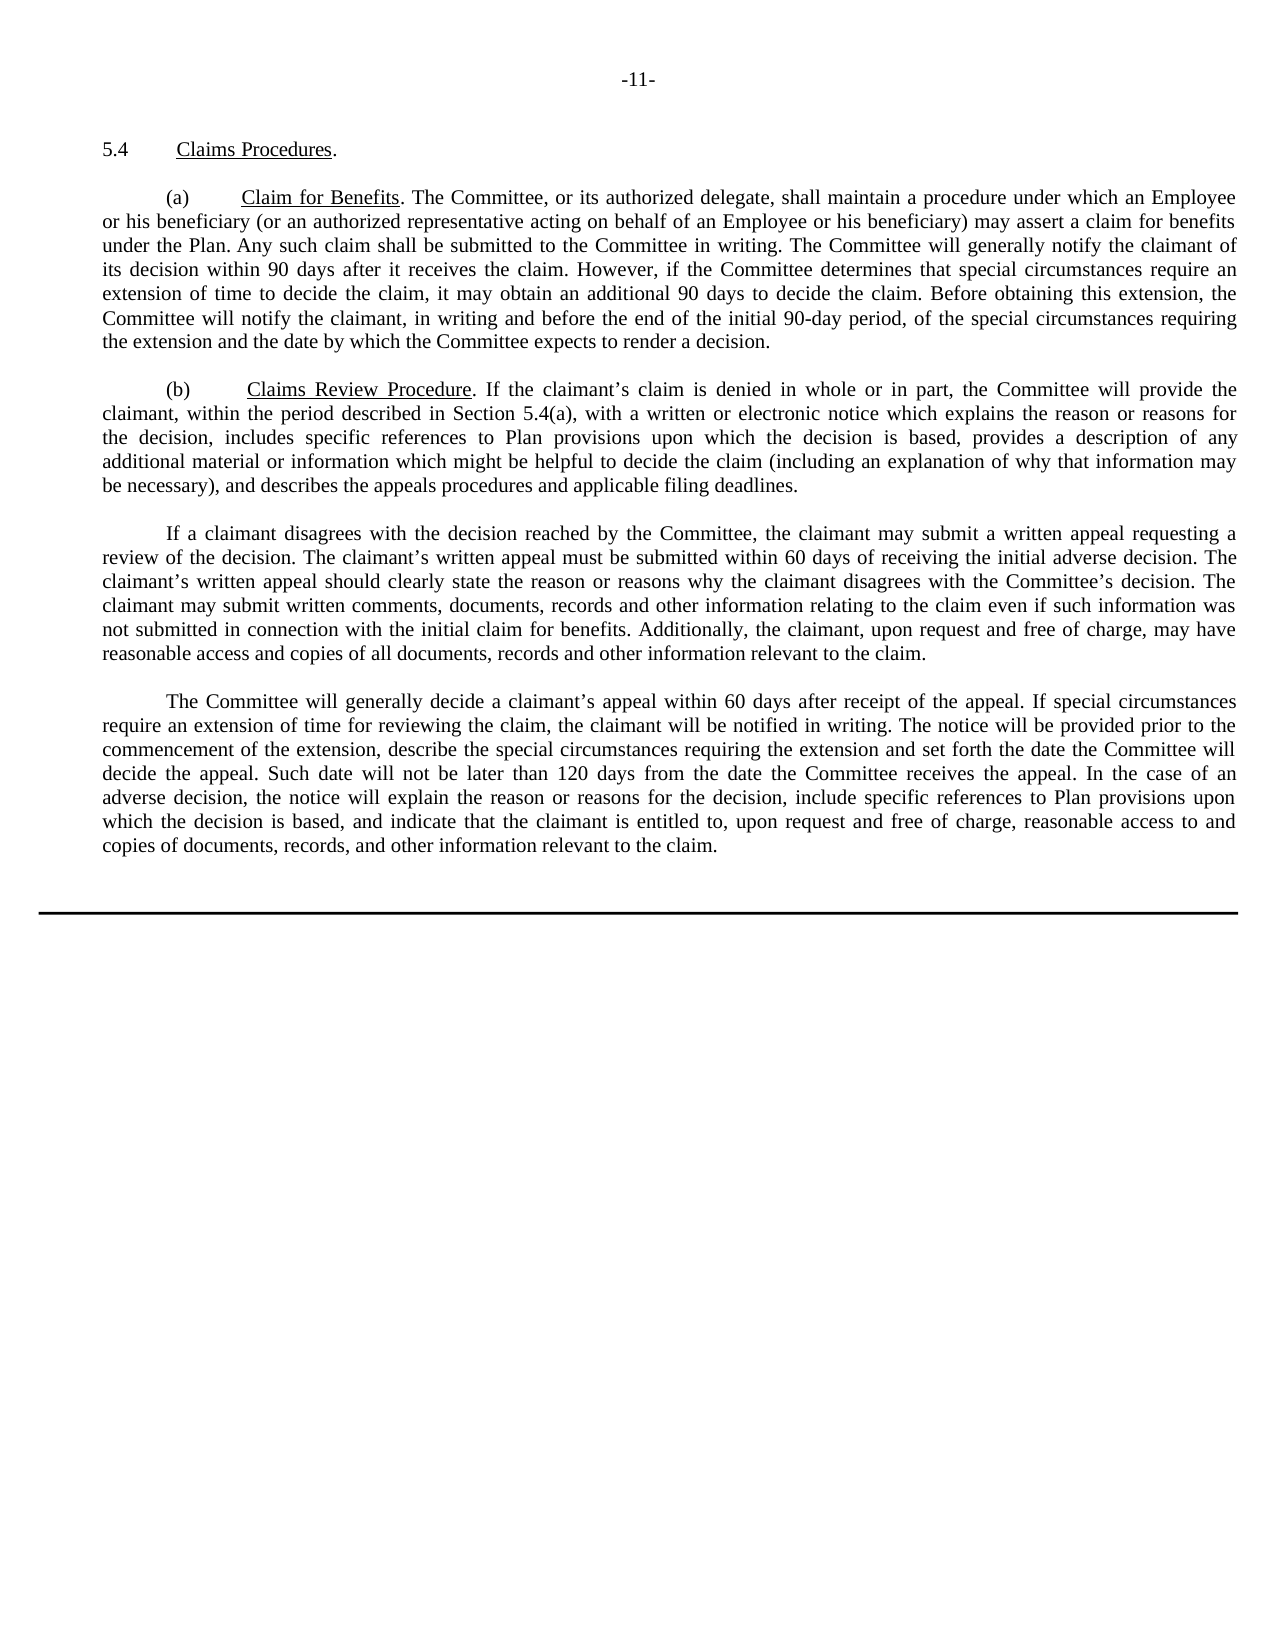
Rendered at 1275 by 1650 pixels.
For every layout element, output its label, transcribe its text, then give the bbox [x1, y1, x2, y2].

list Claim for Benefits. The Committee, or its authorized delegate, shall maintain a procedure under which an Employee or his beneficiary (or an authorized representative acting on behalf of an Employee or his beneficiary) may assert a claim for benefits under the Plan. Any such claim shall be submitted to the Committee in writing. The Committee will generally notify the claimant of its decision within 90 days after it receives the claim. However, if the Committee determines that special circumstances require an extension of time to decide the claim, it may obtain an additional 90 days to decide the claim. Before obtaining this extension, the Committee will notify the claimant, in writing and before the end of the initial 90-day period, of the special circumstances requiring the extension and the date by which the Committee expects to render a decision. [102, 185, 1238, 353]
text The Committee will generally decide a claimant’s appeal within 60 days after receipt of the appeal. If special circumstances require an extension of time for reviewing the claim, the claimant will be notified in writing. The notice will be provided prior to the commencement of the extension, describe the special circumstances requiring the extension and set forth the date the Committee will decide the appeal. Such date will not be later than 120 days from the date the Committee receives the appeal. In the case of an adverse decision, the notice will explain the reason or reasons for the decision, include specific references to Plan provisions upon which the decision is based, and indicate that the claimant is entitled to, upon request and free of charge, reasonable access to and copies of documents, records, and other information relevant to the claim. [102, 689, 1238, 857]
list Claims Review Procedure. If the claimant’s claim is denied in whole or in part, the Committee will provide the claimant, within the period described in Section 5.4(a), with a written or electronic notice which explains the reason or reasons for the decision, includes specific references to Plan provisions upon which the decision is based, provides a description of any additional material or information which might be helpful to decide the claim (including an explanation of why that information may be necessary), and describes the appeals procedures and applicable filing deadlines. [102, 377, 1238, 497]
text If a claimant disagrees with the decision reached by the Committee, the claimant may submit a written appeal requesting a review of the decision. The claimant’s written appeal must be submitted within 60 days of receiving the initial adverse decision. The claimant’s written appeal should clearly state the reason or reasons why the claimant disagrees with the Committee’s decision. The claimant may submit written comments, documents, records and other information relating to the claim even if such information was not submitted in connection with the initial claim for benefits. Additionally, the claimant, upon request and free of charge, may have reasonable access and copies of all documents, records and other information relevant to the claim. [102, 521, 1238, 665]
list Claims Procedures. [102, 137, 1252, 161]
